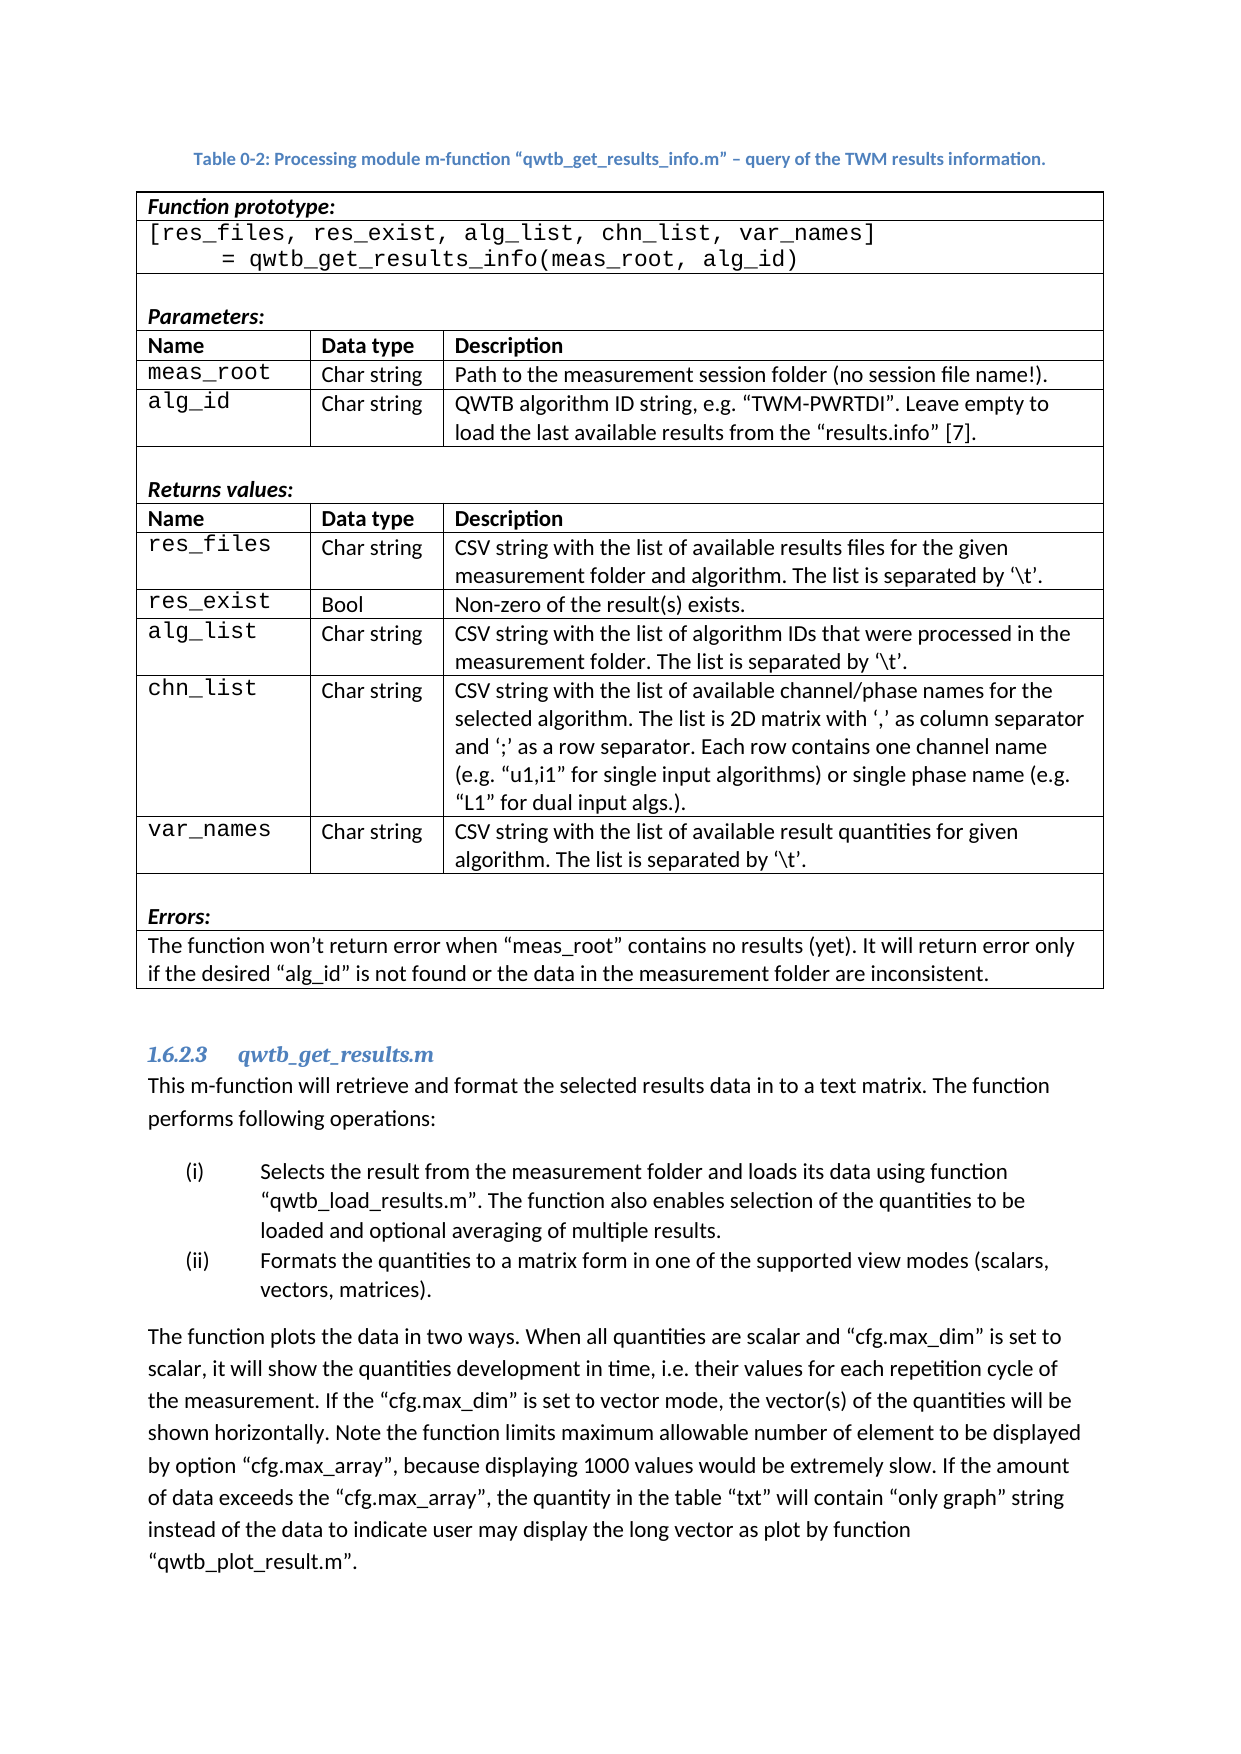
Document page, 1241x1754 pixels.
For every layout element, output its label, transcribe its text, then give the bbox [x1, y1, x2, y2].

table_cell CSV string with the list of algorithm IDs that were processed in the measurement folder. The list is separated by ‘\t’. [444, 619, 1103, 675]
table_cell alg_id [137, 390, 310, 446]
text Table 0-2: Processing module m-function “qwtb_get_results_info.m” – query of the TWM results information. [148, 148, 1093, 171]
table_cell The function won’t return error when “meas_root” contains no results (yet). It will return error only if the desired “alg_id” is not found or the data in the measurement folder are inconsistent. [137, 931, 1103, 987]
table_cell Char string [311, 817, 443, 873]
table_cell Char string [311, 390, 443, 446]
list Formats the quantities to a matrix form in one of the supported view modes (scalars, vectors, matrices). [185, 1246, 1093, 1304]
table_cell Name [137, 504, 310, 532]
table_cell CSV string with the list of available channel/phase names for the selected algorithm. The list is 2D matrix with ‘,’ as column separator and ‘;’ as a row separator. Each row contains one channel name (e.g. “u1,i1” for single input algorithms) or single phase name (e.g. “L1” for dual input algs.). [444, 676, 1103, 816]
subtitle qwtb_get_results.m [148, 1041, 1093, 1068]
table_cell CSV string with the list of available results files for the given measurement folder and algorithm. The list is separated by ‘\t’. [444, 533, 1103, 589]
table_cell res_files [137, 533, 310, 589]
table_cell meas_root [137, 361, 310, 388]
table_cell QWTB algorithm ID string, e.g. “TWM-PWRTDI”. Leave empty to load the last available results from the “results.info” [7]. [444, 390, 1103, 446]
table_cell Char string [311, 361, 443, 388]
table_cell res_exist [137, 590, 310, 618]
table_cell Path to the measurement session folder (no session file name!). [444, 361, 1103, 388]
table_cell Returns values: [137, 447, 1103, 503]
table_cell Non-zero of the result(s) exists. [444, 590, 1103, 618]
table_cell var_names [137, 817, 310, 873]
table_cell Data type [311, 331, 443, 359]
table_cell Name [137, 331, 310, 359]
text The function plots the data in two ways. When all quantities are scalar and “cfg.max_dim” is set to scalar, it will show the quantities development in time, i.e. their values for each repetition cycle of the measurement. If the “cfg.max_dim” is set to vector mode, the vector(s) of the quantities will be shown horizontally. Note the function limits maximum allowable number of element to be displayed by option “cfg.max_array”, because displaying 1000 values would be extremely slow. If the amount of data exceeds the “cfg.max_array”, the quantity in the table “txt” will contain “only graph” string instead of the data to indicate user may display the long vector as plot by function “qwtb_plot_result.m”. [148, 1322, 1093, 1575]
table_header Function prototype: [137, 193, 1103, 220]
table_cell [res_files, res_exist, alg_list, chn_list, var_names] = qwtb_get_results_info(meas_root, alg_id) [137, 221, 1103, 273]
table_cell Char string [311, 533, 443, 589]
text This m-function will retrieve and format the selected results data in to a text matrix. The function performs following operations: [148, 1072, 1093, 1132]
table_cell Description [444, 331, 1103, 359]
table_cell Char string [311, 619, 443, 675]
table_cell Description [444, 504, 1103, 532]
table_cell Char string [311, 676, 443, 816]
table_cell Bool [311, 590, 443, 618]
table_cell Parameters: [137, 274, 1103, 330]
table_cell alg_list [137, 619, 310, 675]
table_cell CSV string with the list of available result quantities for given algorithm. The list is separated by ‘\t’. [444, 817, 1103, 873]
table_cell Data type [311, 504, 443, 532]
table_cell chn_list [137, 676, 310, 816]
table_cell Errors: [137, 874, 1103, 930]
list Selects the result from the measurement folder and loads its data using function “qwtb_load_results.m”. The function also enables selection of the quantities to be loaded and optional averaging of multiple results. [185, 1157, 1093, 1244]
